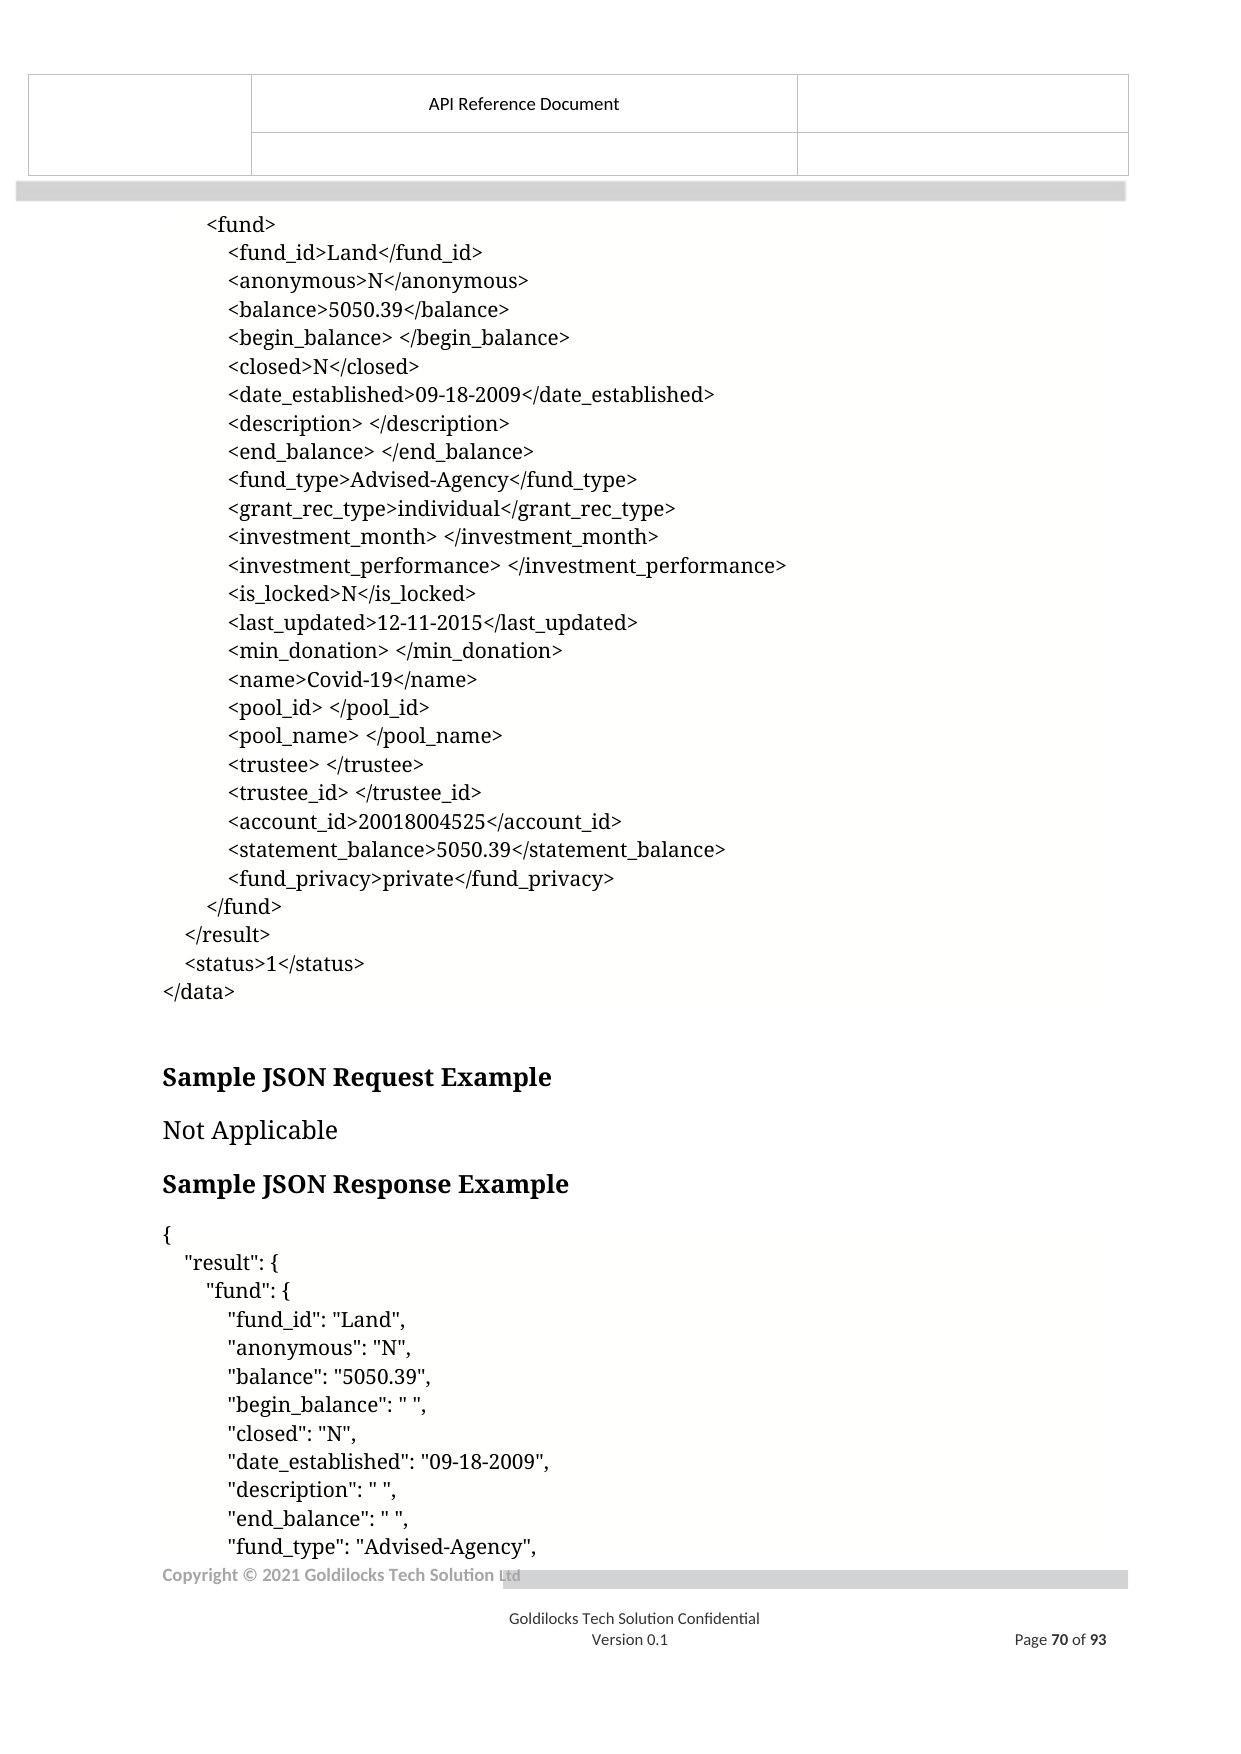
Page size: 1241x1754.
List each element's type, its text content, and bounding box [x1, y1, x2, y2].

text <account_id>20018004525</account_id> [162, 807, 1106, 835]
text "date_established": "09-18-2009", [162, 1447, 1106, 1476]
text "fund_type": "Advised-Agency", [162, 1532, 1106, 1561]
text <fund_type>Advised-Agency</fund_type> [162, 466, 1106, 494]
text "result": { [162, 1248, 1106, 1277]
text <status>1</status> [162, 949, 1106, 977]
text <pool_id> </pool_id> [162, 693, 1106, 722]
text <investment_performance> </investment_performance> [162, 551, 1106, 579]
picture [15, 179, 1129, 203]
text "begin_balance": " ", [162, 1390, 1106, 1419]
text Sample JSON Request Example [162, 1059, 1106, 1093]
text <description> </description> [162, 409, 1106, 437]
text "anonymous": "N", [162, 1333, 1106, 1362]
text <min_donation> </min_donation> [162, 636, 1106, 665]
text <statement_balance>5050.39</statement_balance> [162, 835, 1106, 864]
text <name>Covid-19</name> [162, 665, 1106, 693]
text <begin_balance> </begin_balance> [162, 323, 1106, 352]
text { [162, 1220, 1106, 1248]
text <fund_privacy>private</fund_privacy> [162, 864, 1106, 892]
text <date_established>09-18-2009</date_established> [162, 380, 1106, 409]
text <trustee_id> </trustee_id> [162, 778, 1106, 807]
text <grant_rec_type>individual</grant_rec_type> [162, 494, 1106, 522]
text "balance": "5050.39", [162, 1362, 1106, 1390]
text </result> [162, 921, 1106, 949]
text </data> [162, 977, 1106, 1006]
text Sample JSON Response Example [162, 1166, 1106, 1200]
text <fund> [162, 210, 1106, 238]
text <last_updated>12-11-2015</last_updated> [162, 608, 1106, 636]
text </fund> [162, 892, 1106, 921]
text <anonymous>N</anonymous> [162, 267, 1106, 295]
text "end_balance": " ", [162, 1504, 1106, 1532]
text <balance>5050.39</balance> [162, 295, 1106, 323]
picture [503, 1570, 1129, 1589]
text <end_balance> </end_balance> [162, 437, 1106, 466]
text <is_locked>N</is_locked> [162, 579, 1106, 608]
text "fund_id": "Land", [162, 1305, 1106, 1333]
text <pool_name> </pool_name> [162, 722, 1106, 750]
text <investment_month> </investment_month> [162, 522, 1106, 551]
text <closed>N</closed> [162, 352, 1106, 380]
text Not Applicable [162, 1113, 1106, 1147]
text "fund": { [162, 1277, 1106, 1305]
text "closed": "N", [162, 1419, 1106, 1447]
text <trustee> </trustee> [162, 750, 1106, 778]
text <fund_id>Land</fund_id> [162, 238, 1106, 267]
text "description": " ", [162, 1476, 1106, 1504]
